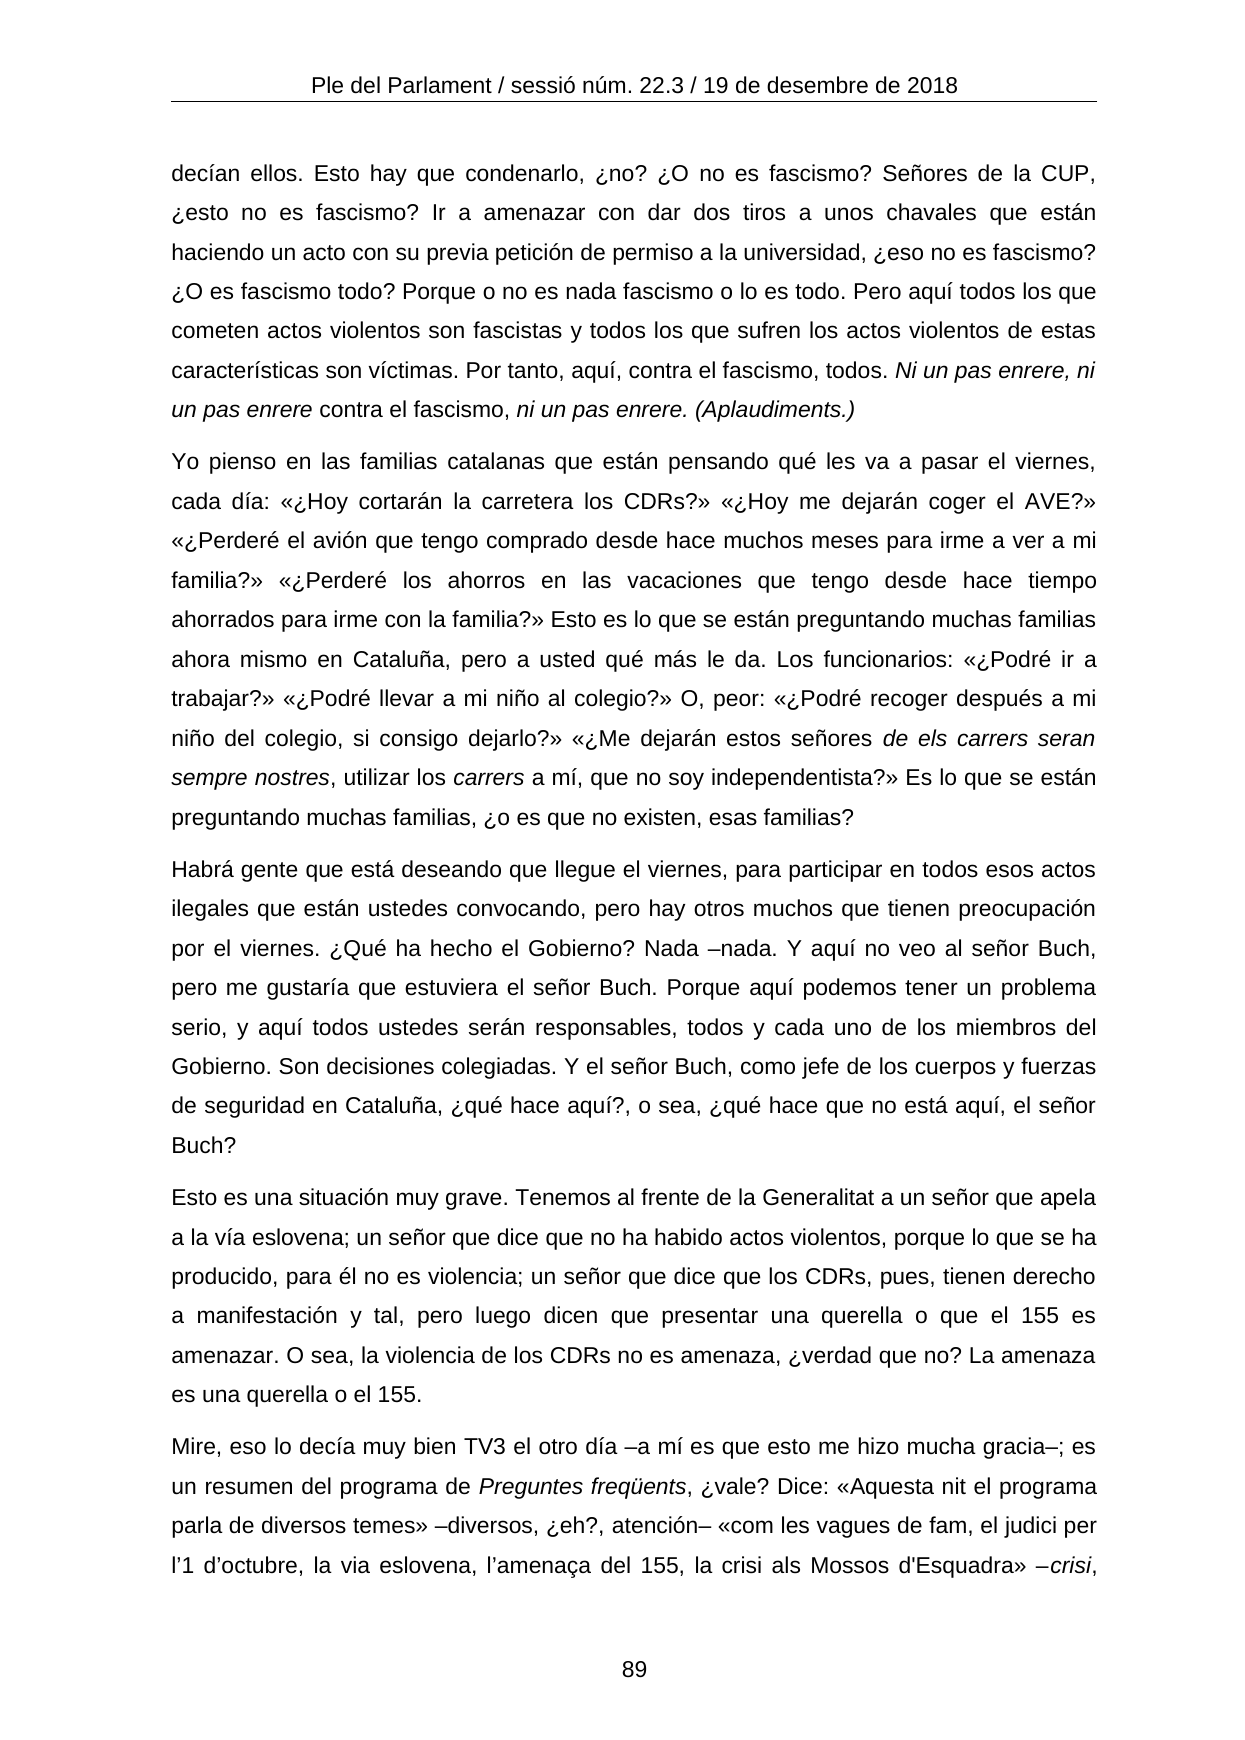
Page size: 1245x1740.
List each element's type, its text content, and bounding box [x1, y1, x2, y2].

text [171, 159, 1097, 423]
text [171, 1433, 1097, 1578]
text Esto es una situación muy grave. Tenemos al frente de la Generalitat a un señor que apela a la vía eslovena; un señor que dice que no ha habido actos violentos, porque lo que se ha producido, para él no es violencia; un señor que dice que los CDRs, pues, tienen derecho a manifestación y tal, pero luego dicen que presentar una querella o que el 155 es amenazar. O sea, la violencia de los CDRs no es amenaza, ¿verdad que no? La amenaza es una querella o el 155. [171, 1184, 1097, 1408]
text Habrá gente que está deseando que llegue el viernes, para participar en todos esos actos ilegales que están ustedes convocando, pero hay otros muchos que tienen preocupación por el viernes. ¿Qué ha hecho el Gobierno? Nada –nada. Y aquí no veo al señor Buch, pero me gustaría que estuviera el señor Buch. Porque aquí podemos tener un problema serio, y aquí todos ustedes serán responsables, todos y cada uno de los miembros del Gobierno. Son decisiones colegiadas. Y el señor Buch, como jefe de los cuerpos y fuerzas de seguridad en Cataluña, ¿qué hace aquí?, o sea, ¿qué hace que no está aquí, el señor Buch? [171, 856, 1097, 1158]
text Yo pienso en las familias catalanas que están pensando qué les va a pasar el viernes, cada día: «¿Hoy cortarán la carretera los CDRs?» «¿Hoy me dejarán coger el AVE?» «¿Perderé el avión que tengo comprado desde hace muchos meses para irme a ver a mi familia?» «¿Perderé los ahorros en las vacaciones que tengo desde hace tiempo ahorrados para irme con la familia?» Esto es lo que se están preguntando muchas familias ahora mismo en Cataluña, pero a usted qué más le da. Los funcionarios: «¿Podré ir a trabajar?» «¿Podré llevar a mi niño al colegio?» O, peor: «¿Podré recoger después a mi niño del colegio, si consigo dejarlo?» «¿Me dejarán estos señores de els carrers seran sempre nostres, utilizar los carrers a mí, que no soy independentista?» Es lo que se están preguntando muchas familias, ¿o es que no existen, esas familias? [171, 448, 1097, 830]
